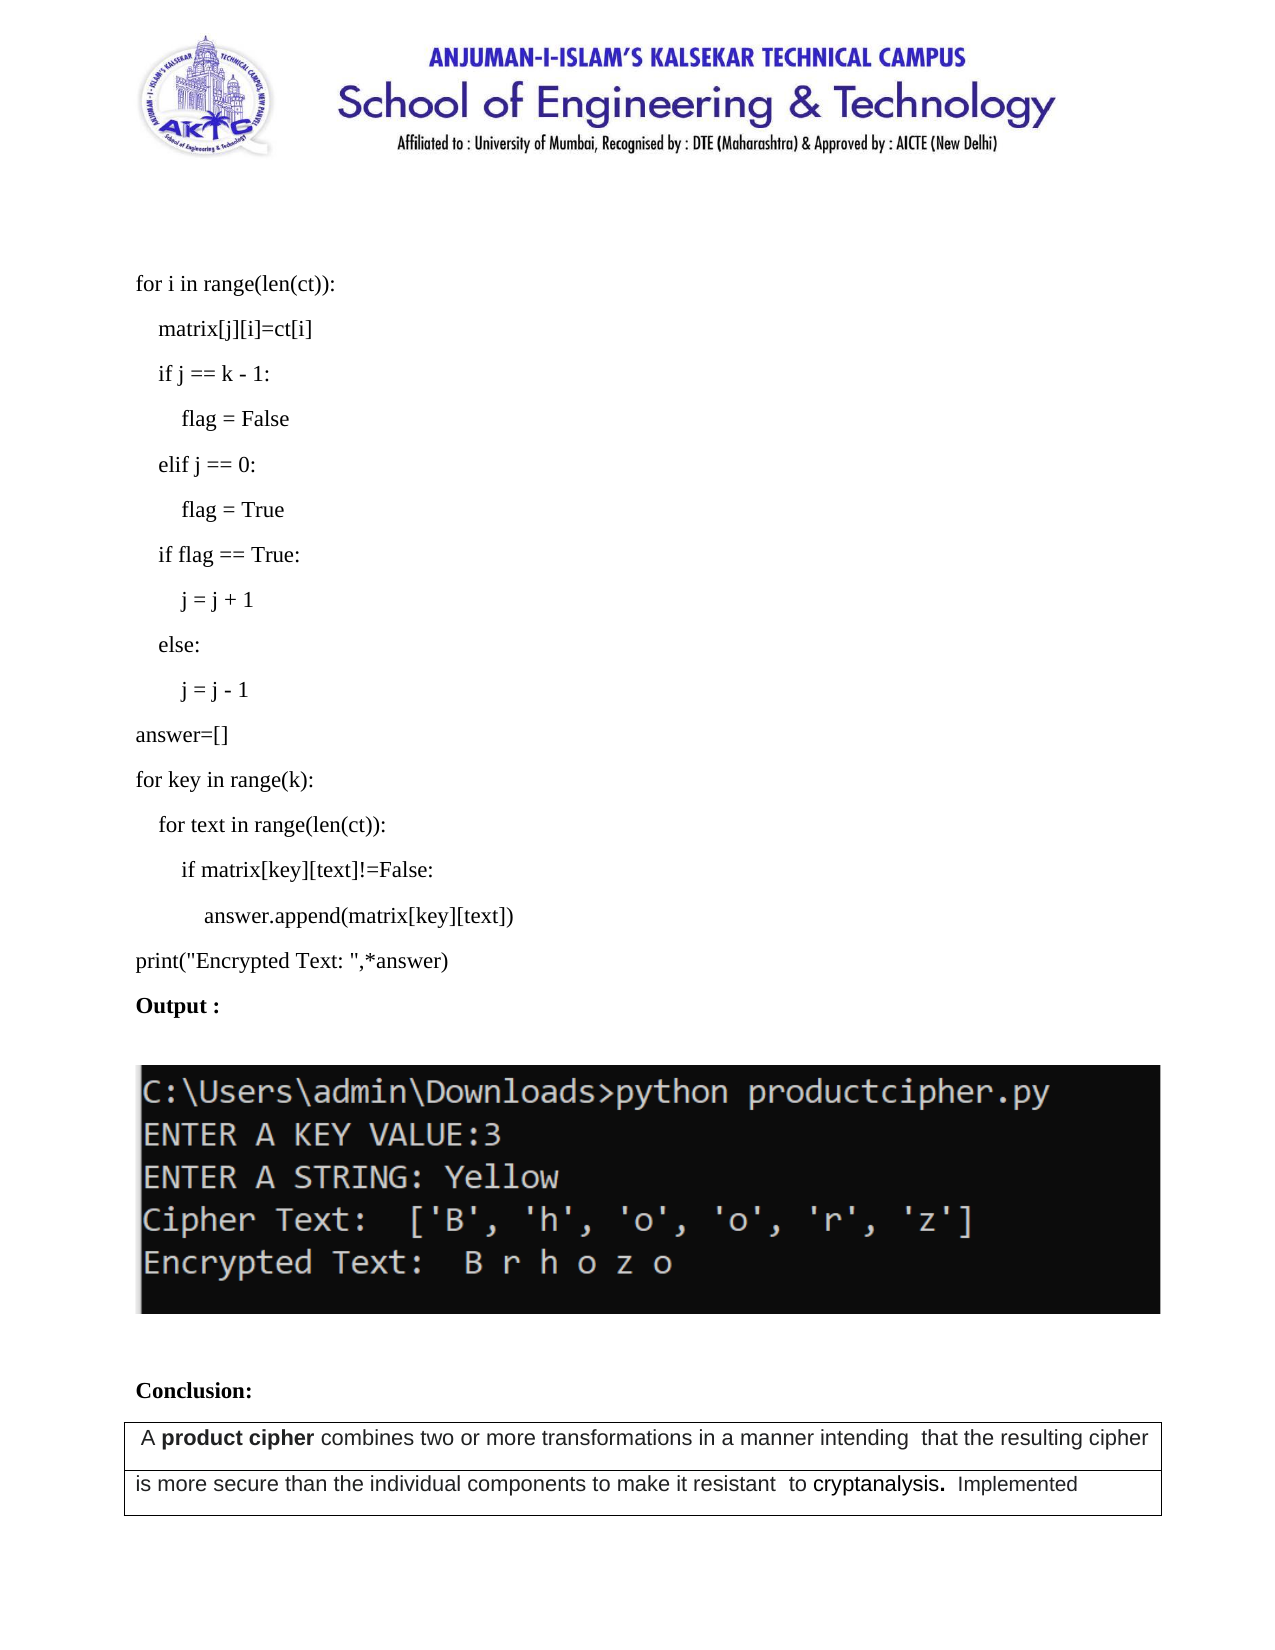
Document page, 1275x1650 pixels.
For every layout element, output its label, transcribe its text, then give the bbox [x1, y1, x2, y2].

text for key in range(k): [135, 766, 1160, 793]
text else: [135, 631, 1160, 657]
table_cell is more secure than the individual components to make it resistant to cryptanalysis. Implemented [125, 1471, 1161, 1514]
text flag = True [135, 496, 1160, 522]
text matrix[j][i]=ct[i] [135, 315, 1160, 342]
text if matrix[key][text]!=False: [135, 857, 1160, 883]
text elif j == 0: [135, 451, 1160, 477]
text j = j - 1 [135, 676, 1160, 702]
table_header A product cipher combines two or more transformations in a manner intending that the resulting cipher [125, 1423, 1161, 1470]
picture [129, 33, 1135, 161]
text if j == k - 1: [135, 360, 1160, 387]
picture [135, 1065, 1161, 1314]
text Conclusion: [135, 1377, 1160, 1403]
text if flag == True: [135, 541, 1160, 567]
text print("Encrypted Text: ",*answer) [135, 947, 1160, 973]
text answer.append(matrix[key][text]) [135, 902, 1160, 928]
text for text in range(len(ct)): [135, 811, 1160, 838]
text flag = False [135, 406, 1160, 432]
text for i in range(len(ct)): [135, 270, 1160, 297]
text j = j + 1 [135, 586, 1160, 612]
text answer=[] [135, 721, 1160, 748]
text Output : [135, 992, 1160, 1018]
